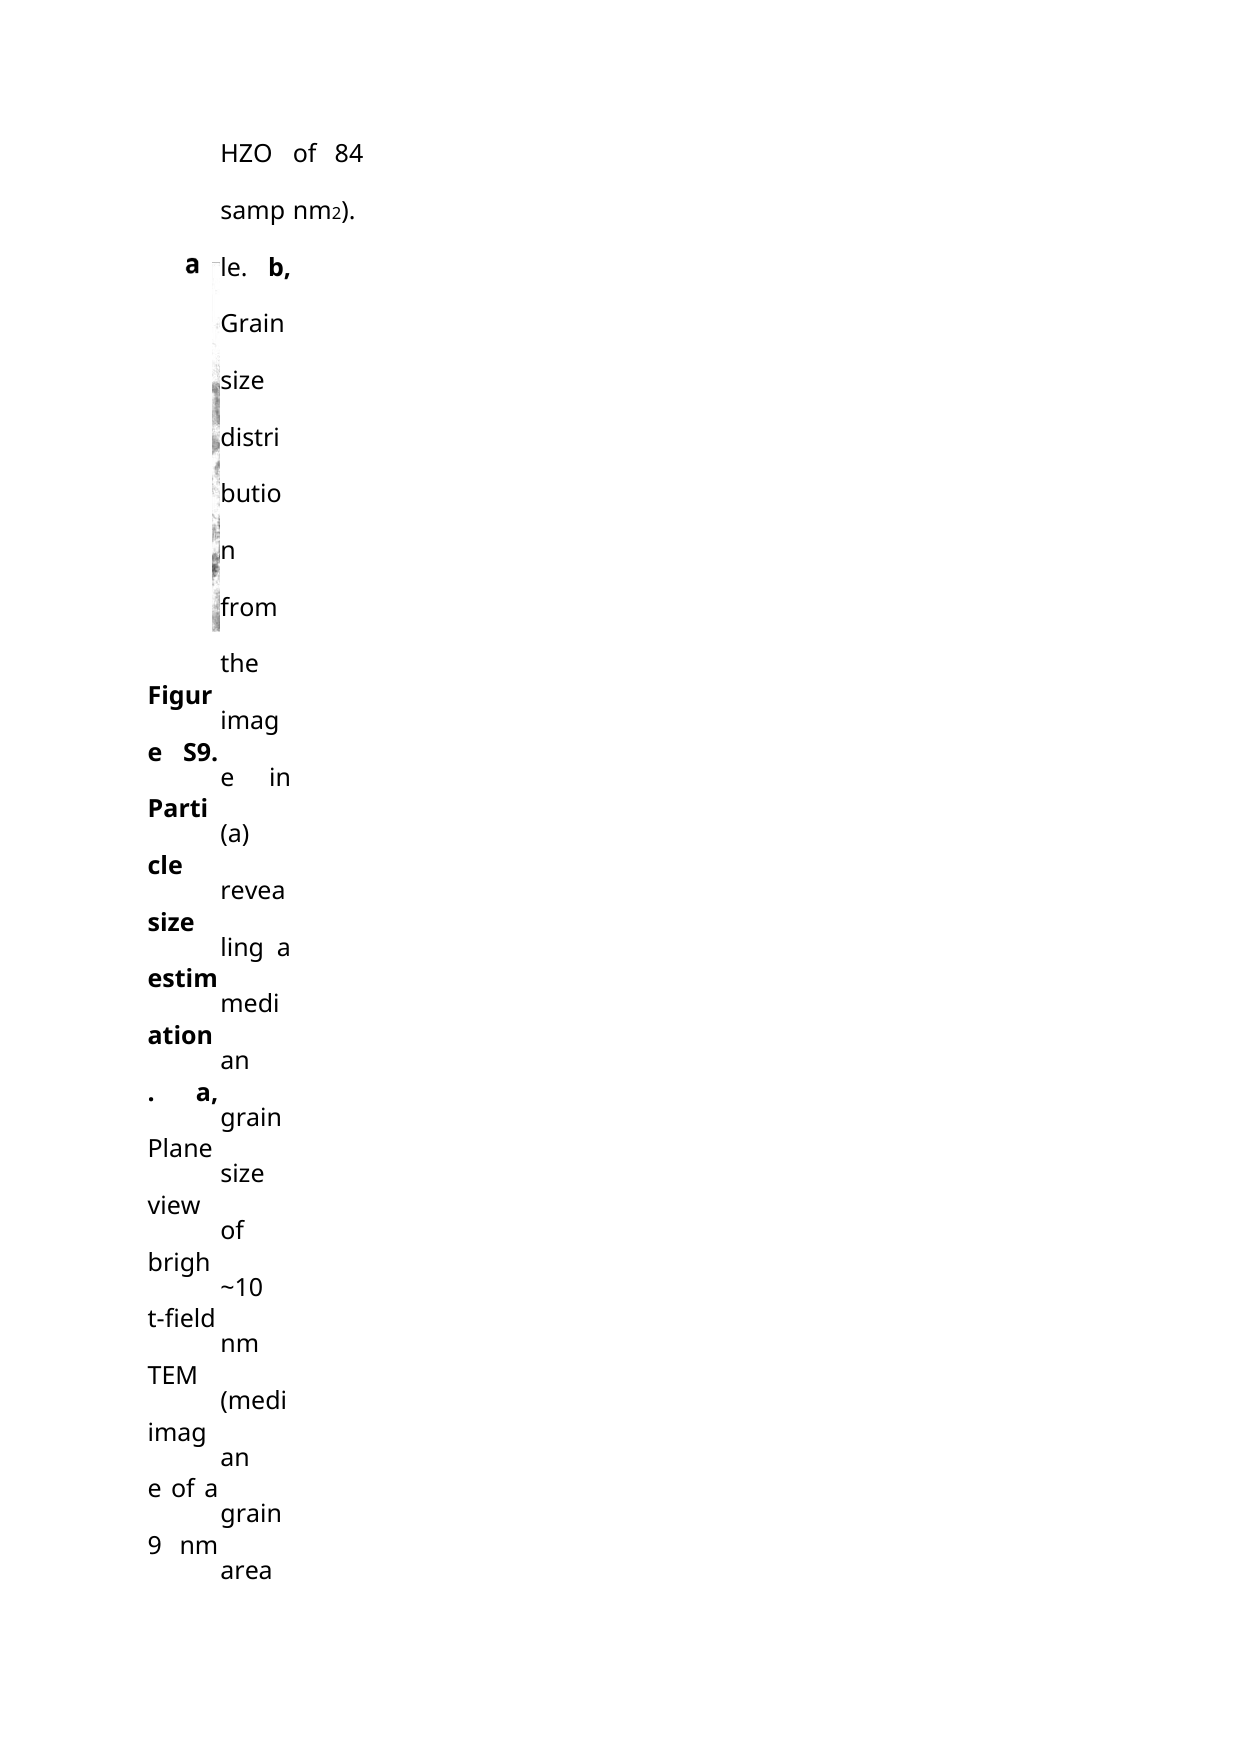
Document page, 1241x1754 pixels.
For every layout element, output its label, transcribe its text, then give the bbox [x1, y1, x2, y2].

text Figure S9. Particle size estimation. a, Plane view bright-field TEM image of a 9 nm HZO sample. b, Grain size distribution from the image in (a) revealing a median grain size of ~10 nm (median grain area of 84 nm2). [147, 659, 218, 1566]
picture [166, 235, 220, 655]
text Figure S9. Particle size estimation. a, Plane view bright-field TEM image of a 9 nm HZO sample. b, Grain size distribution from the image in (a) revealing a median grain size of ~10 nm (median grain area of 84 nm2). [220, 117, 291, 1591]
